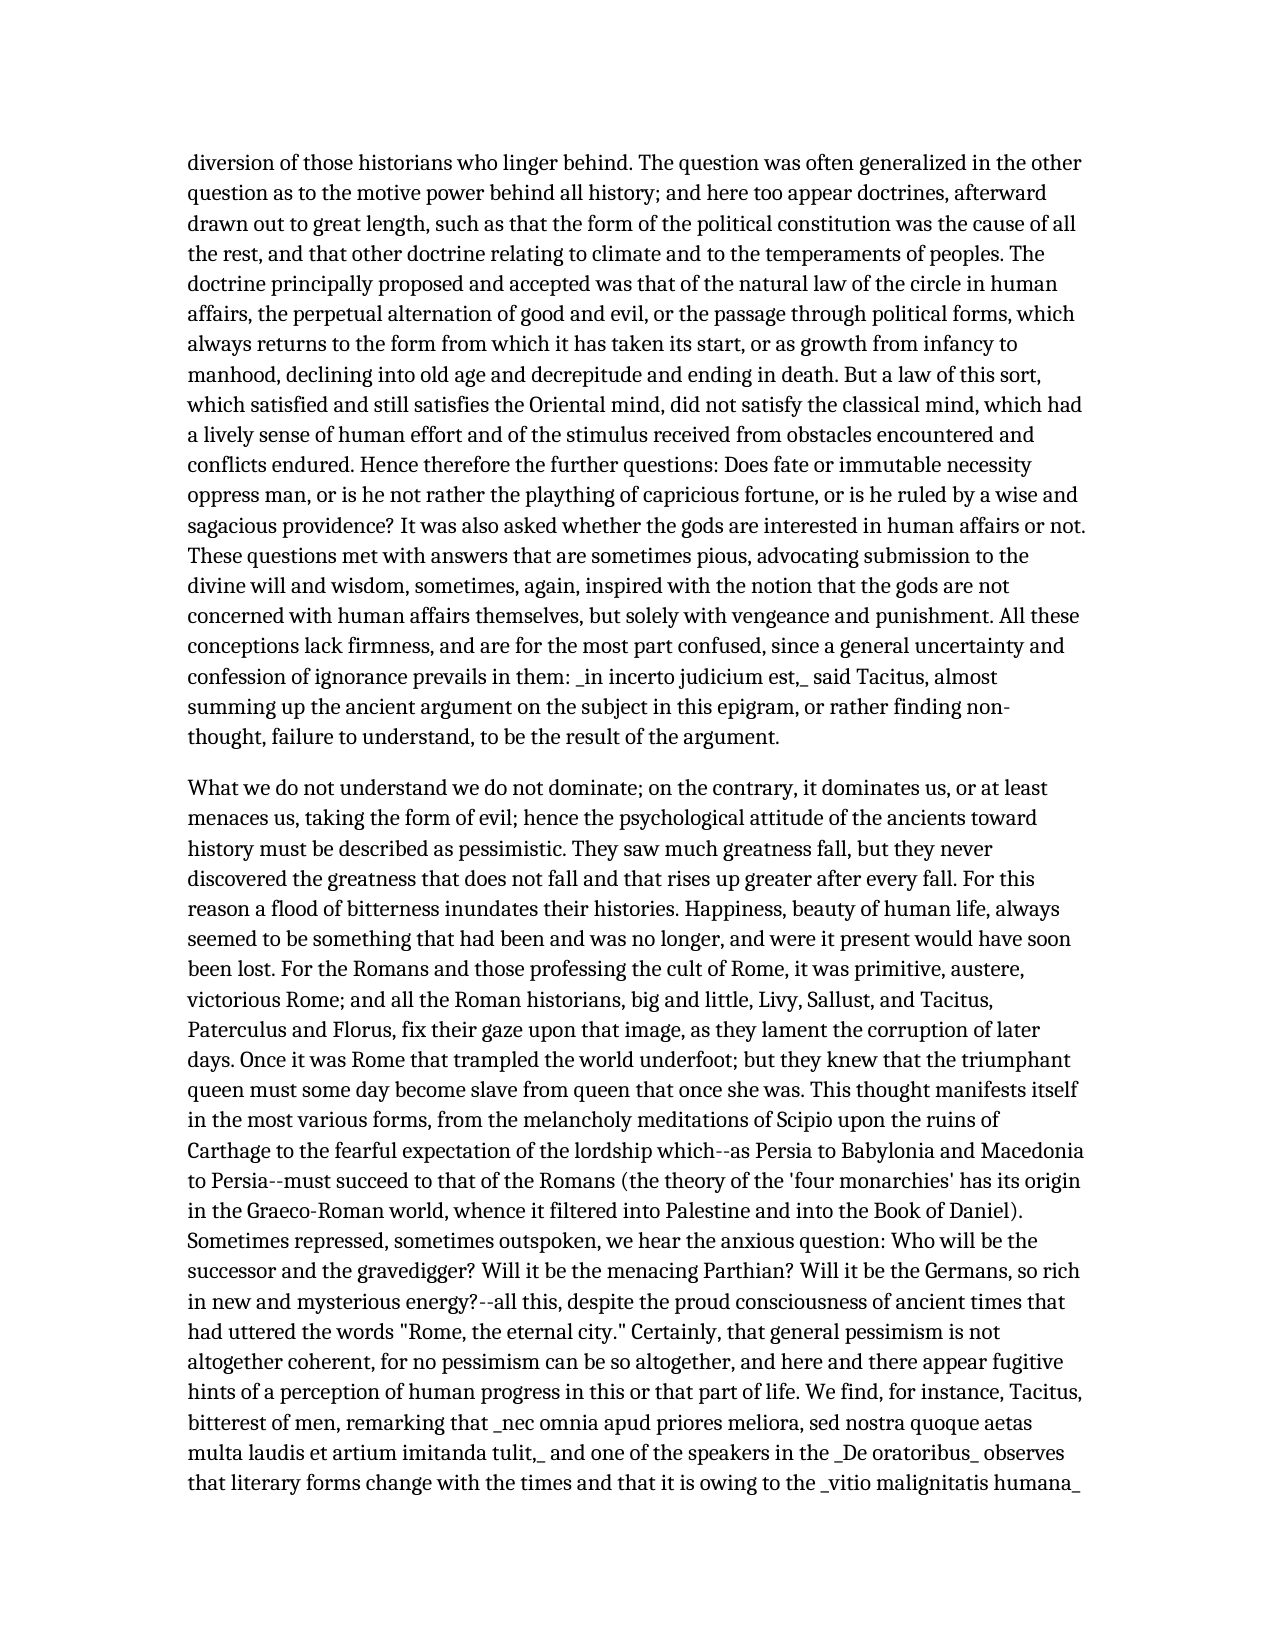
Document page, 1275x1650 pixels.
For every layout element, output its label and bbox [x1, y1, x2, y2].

text [187, 150, 1087, 750]
text [187, 775, 1087, 1496]
